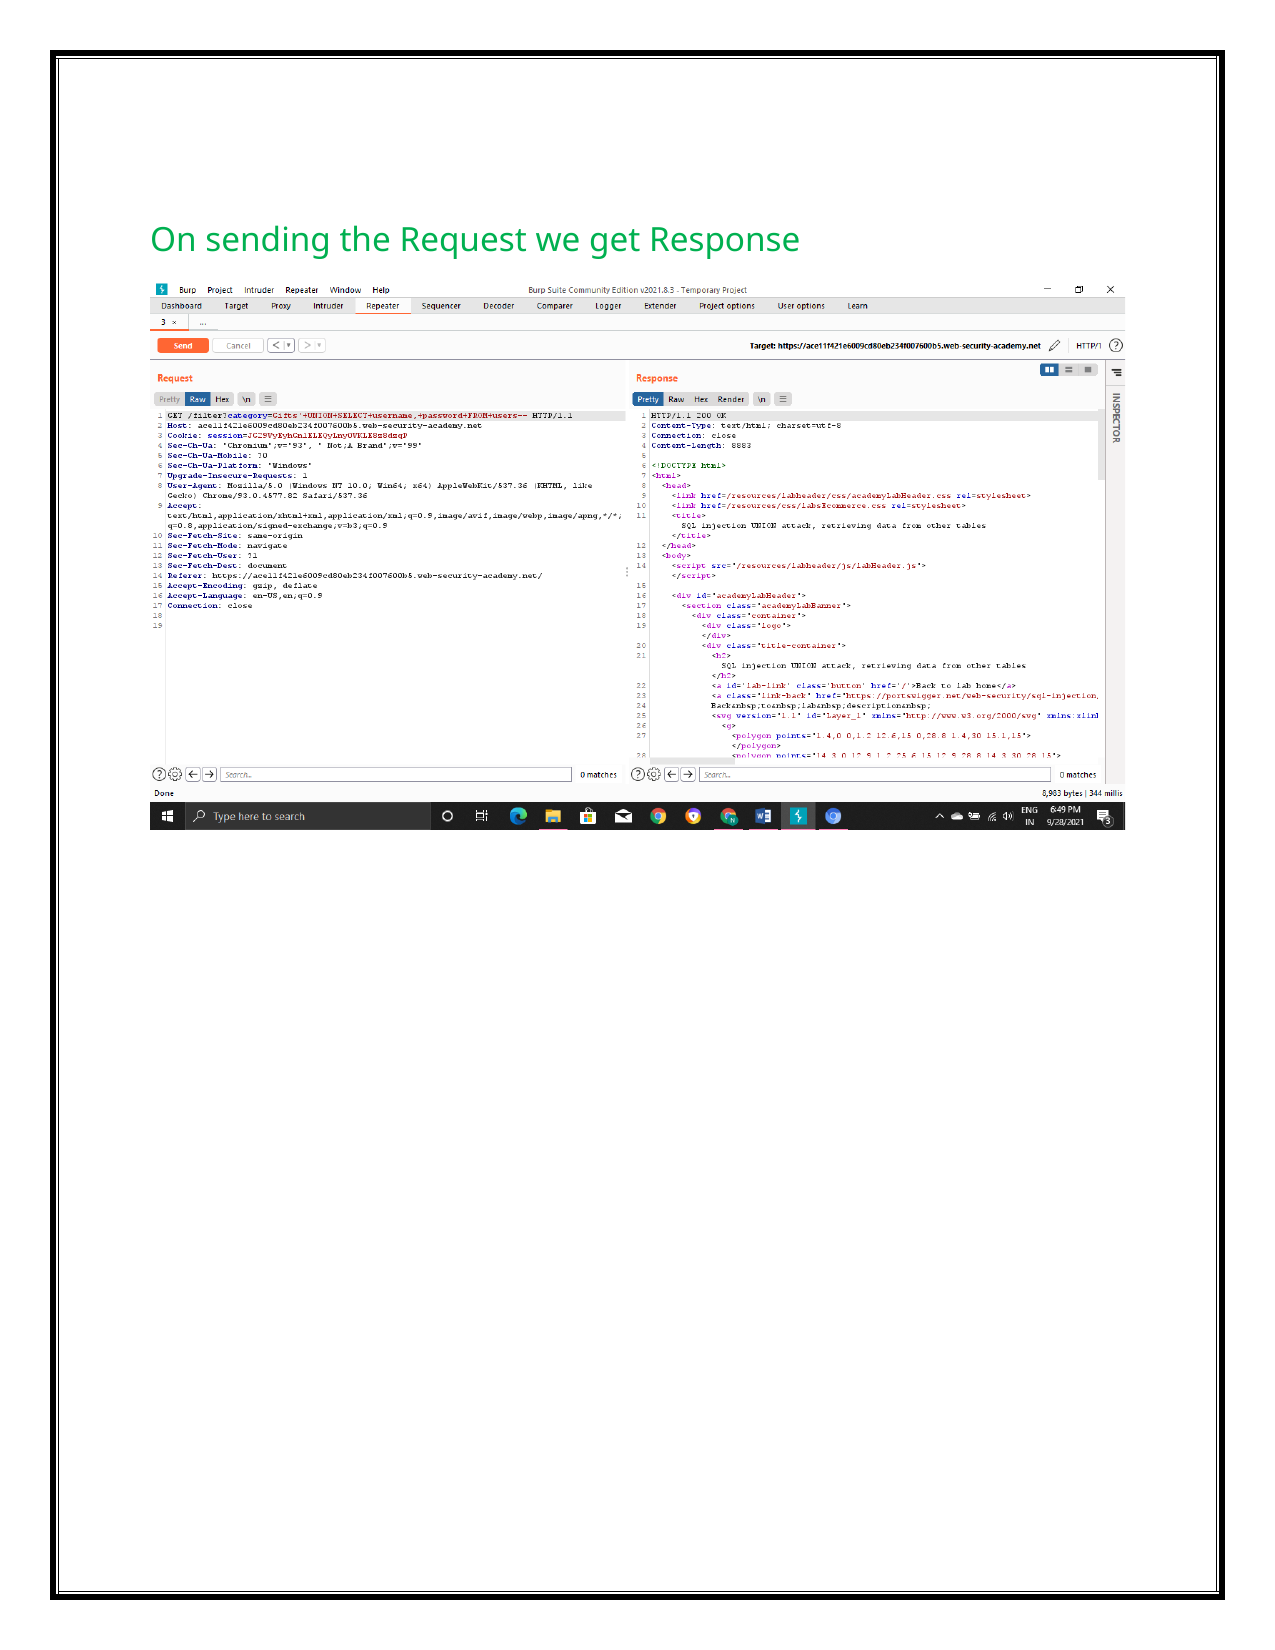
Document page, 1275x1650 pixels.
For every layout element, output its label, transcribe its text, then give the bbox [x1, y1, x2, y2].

picture [150, 281, 1125, 830]
text On sending the Request we get Response [150, 216, 1125, 261]
